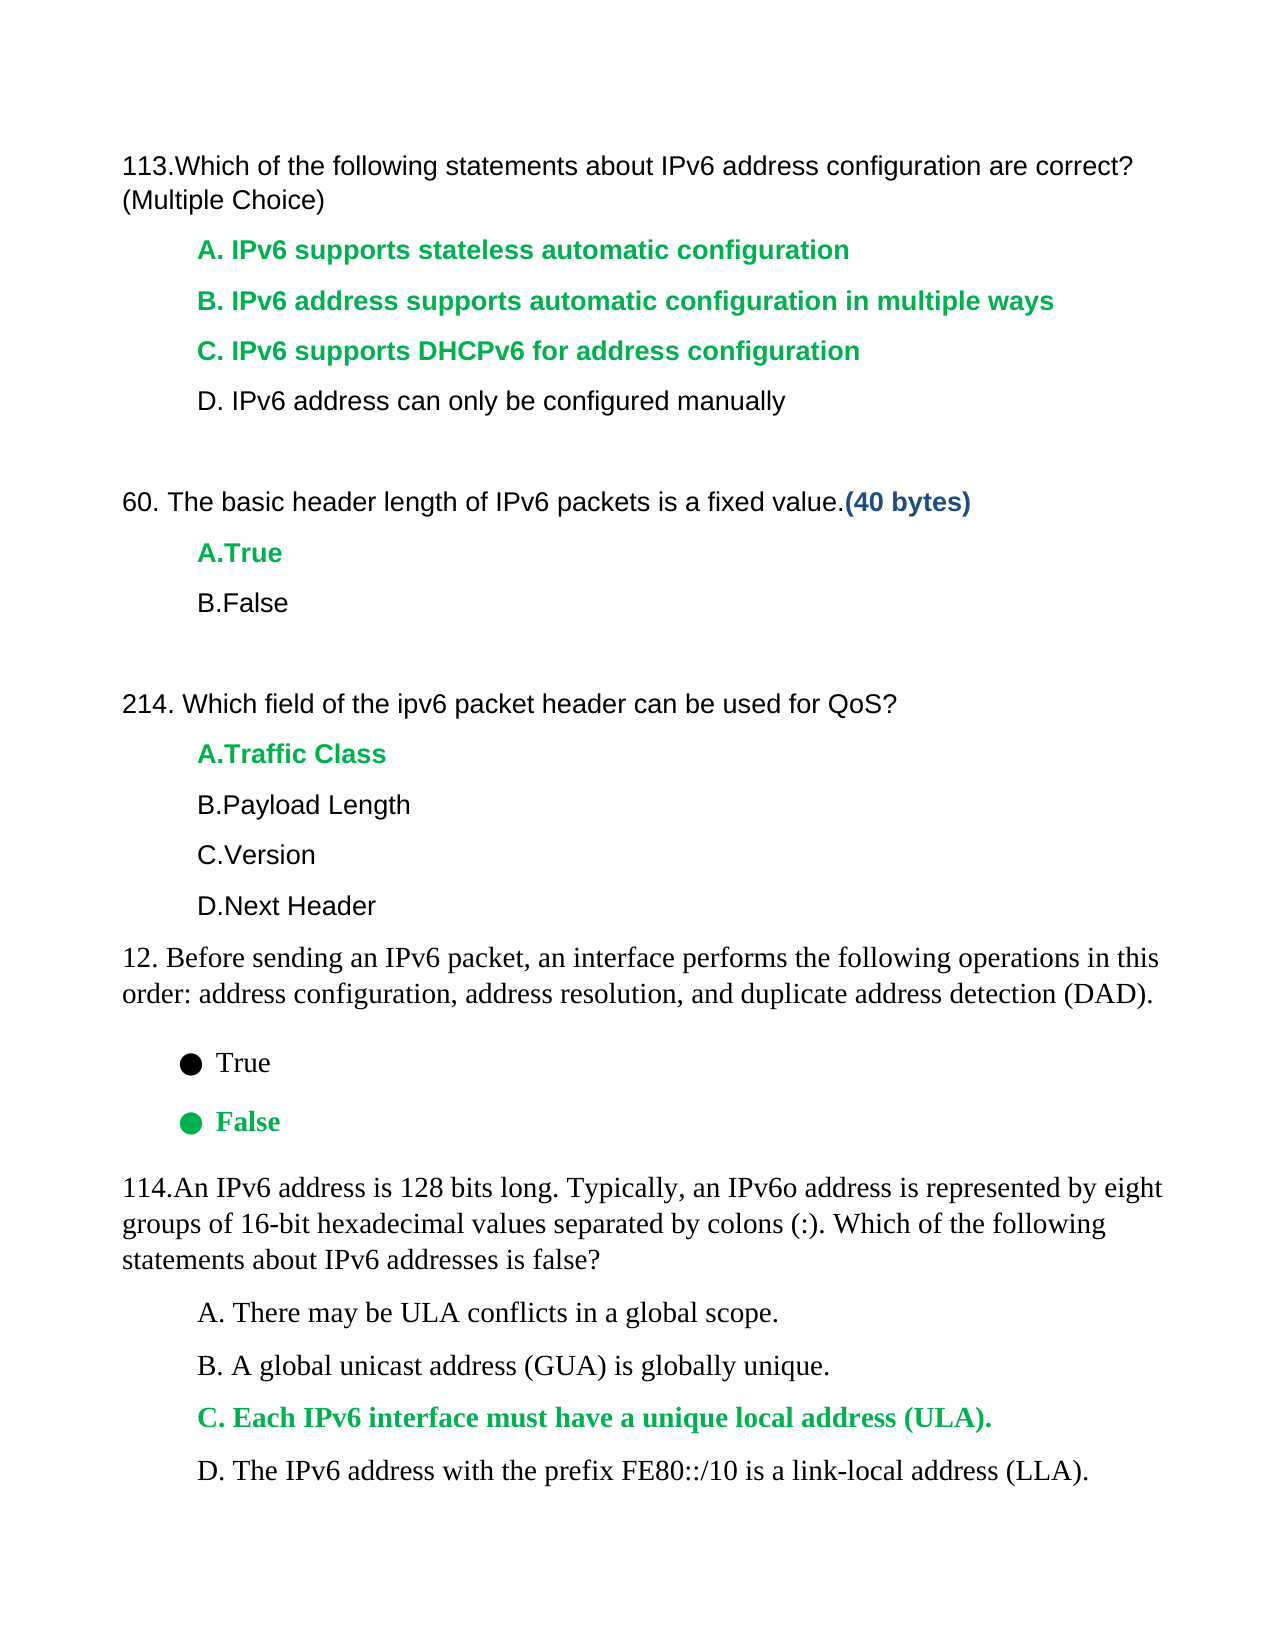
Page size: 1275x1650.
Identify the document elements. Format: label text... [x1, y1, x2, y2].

list True [178, 1029, 1200, 1089]
text 214. Which field of the ipv6 packet header can be used for QoS? [122, 688, 1200, 719]
text A.Traffic Class [197, 738, 1200, 769]
text 60. The basic header length of IPv6 packets is a fixed value.(40 bytes) [122, 486, 1200, 517]
text C.Version [197, 839, 1200, 870]
text D. IPv6 address can only be configured manually [197, 385, 1200, 417]
text 113.Which of the following statements about IPv6 address configuration are correct? (Multiple Choice) [122, 150, 1200, 215]
text 12. Before sending an IPv6 packet, an interface performs the following operations in this order: address configuration, address resolution, and duplicate address detection (DAD). [122, 940, 1200, 1010]
text B.Payload Length [197, 789, 1200, 820]
text C. Each IPv6 interface must have a unique local address (ULA). [197, 1401, 1200, 1434]
text D. The IPv6 address with the prefix FE80::/10 is a link-local address (LLA). [197, 1453, 1200, 1487]
text B. IPv6 address supports automatic configuration in multiple ways [197, 284, 1200, 316]
list False [178, 1089, 1200, 1148]
text 114.An IPv6 address is 128 bits long. Typically, an IPv6o address is represented by eight groups of 16-bit hexadecimal values separated by colons (:). Which of the following statements about IPv6 addresses is false? [122, 1170, 1200, 1276]
text A. IPv6 supports stateless automatic configuration [197, 234, 1200, 265]
text B.False [197, 587, 1200, 618]
text B. A global unicast address (GUA) is globally unique. [197, 1348, 1200, 1381]
text A.True [197, 537, 1200, 568]
text C. IPv6 supports DHCPv6 for address configuration [197, 335, 1200, 366]
text A. There may be ULA conflicts in a global scope. [197, 1295, 1200, 1328]
text D.Next Header [197, 889, 1200, 921]
